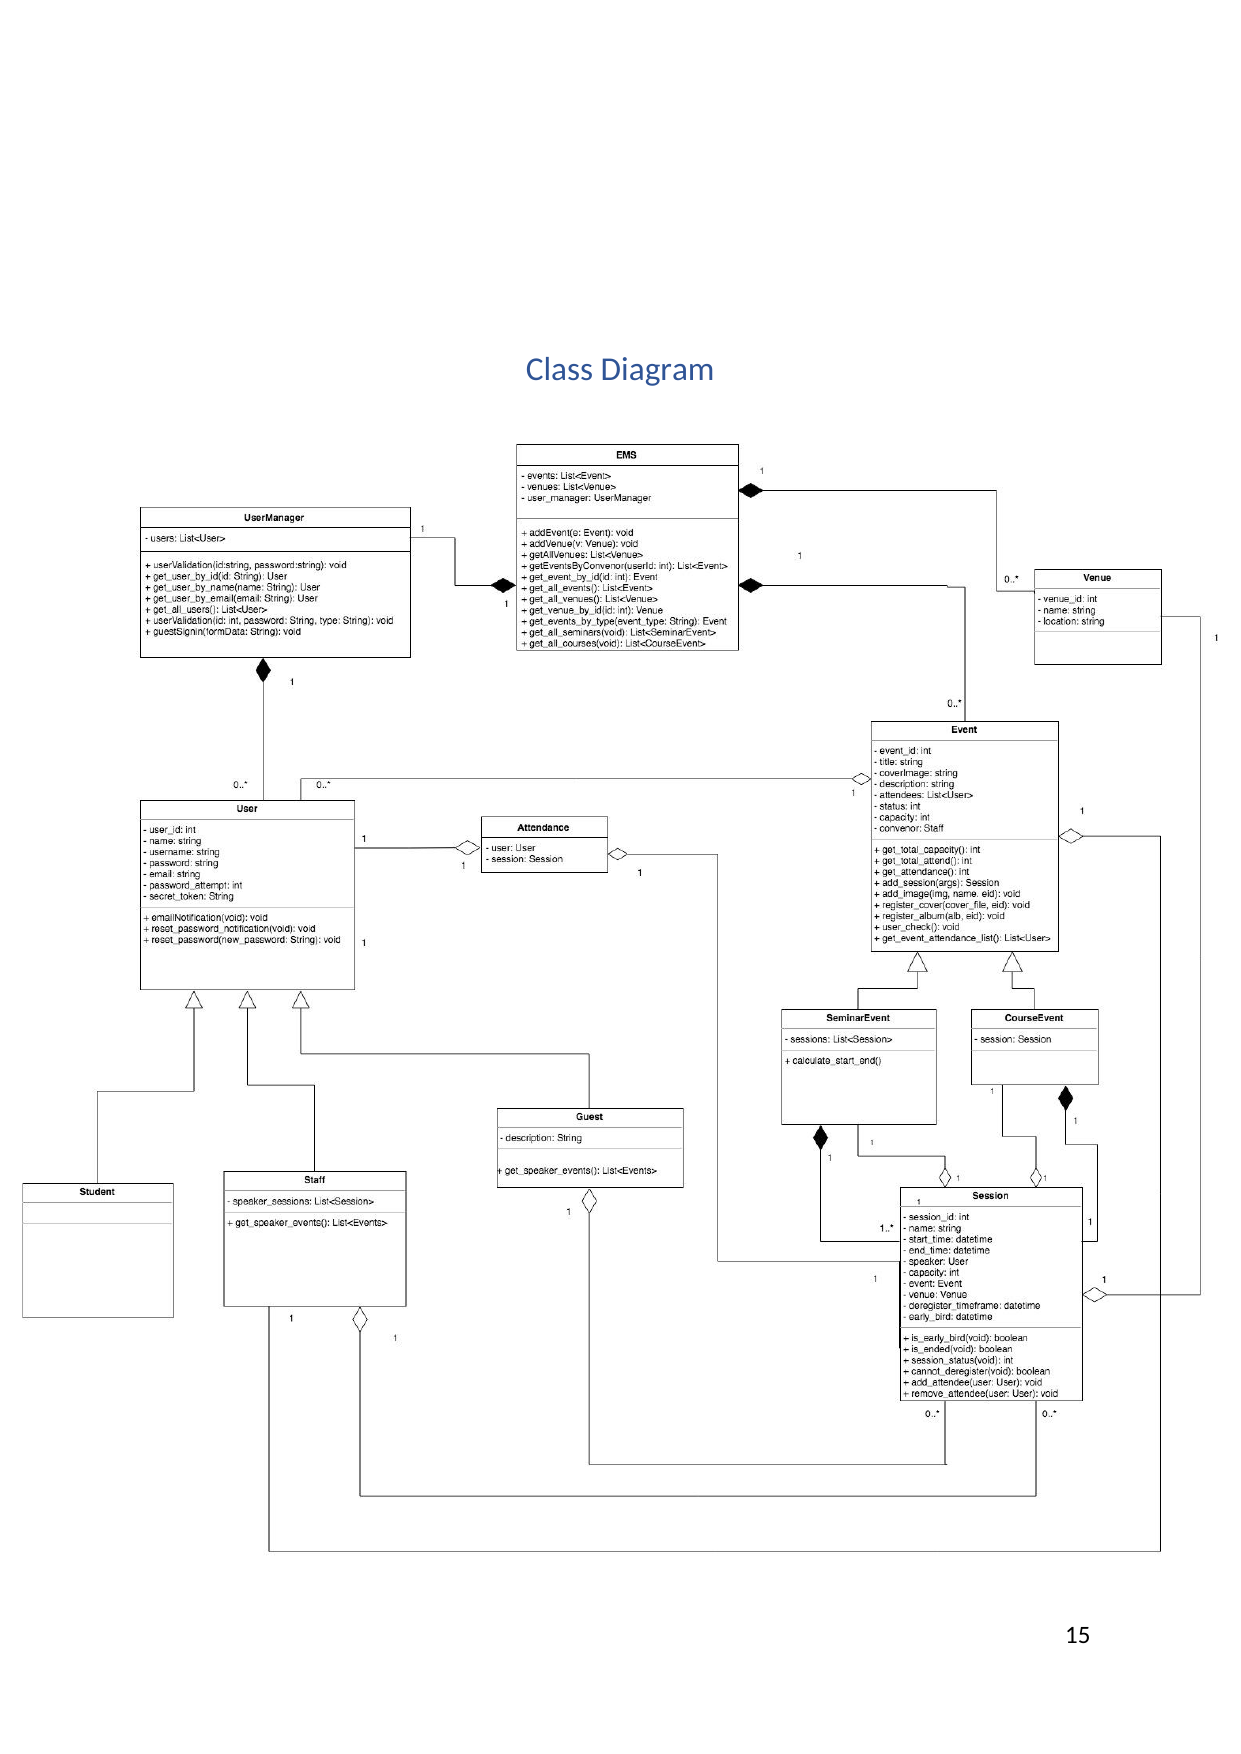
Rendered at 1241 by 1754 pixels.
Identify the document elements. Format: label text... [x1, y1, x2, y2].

picture [22, 417, 1227, 1578]
subtitle Class Diagram [150, 347, 1090, 388]
